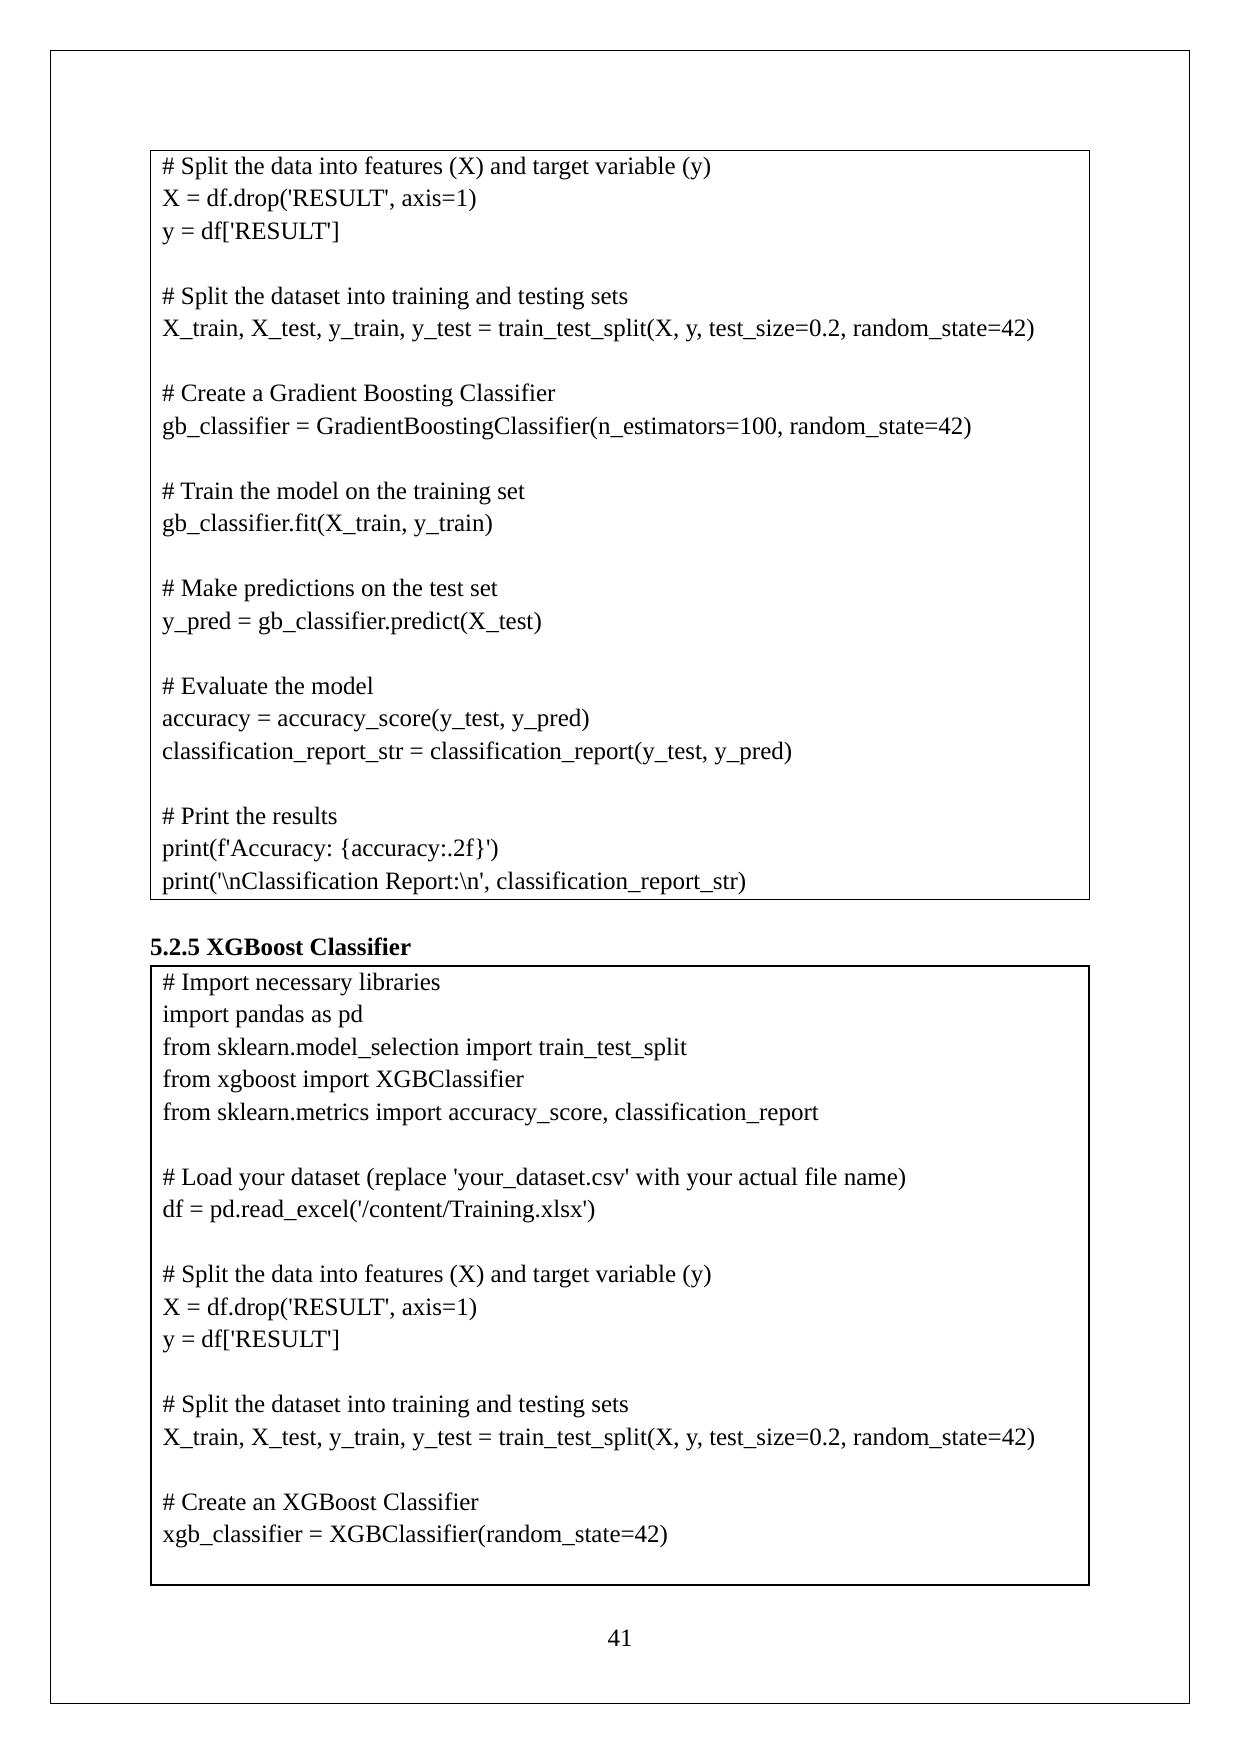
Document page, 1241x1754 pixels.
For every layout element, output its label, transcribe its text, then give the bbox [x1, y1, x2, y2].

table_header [152, 967, 1088, 1584]
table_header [151, 151, 1089, 898]
text 5.2.5 XGBoost Classifier [150, 932, 1090, 961]
